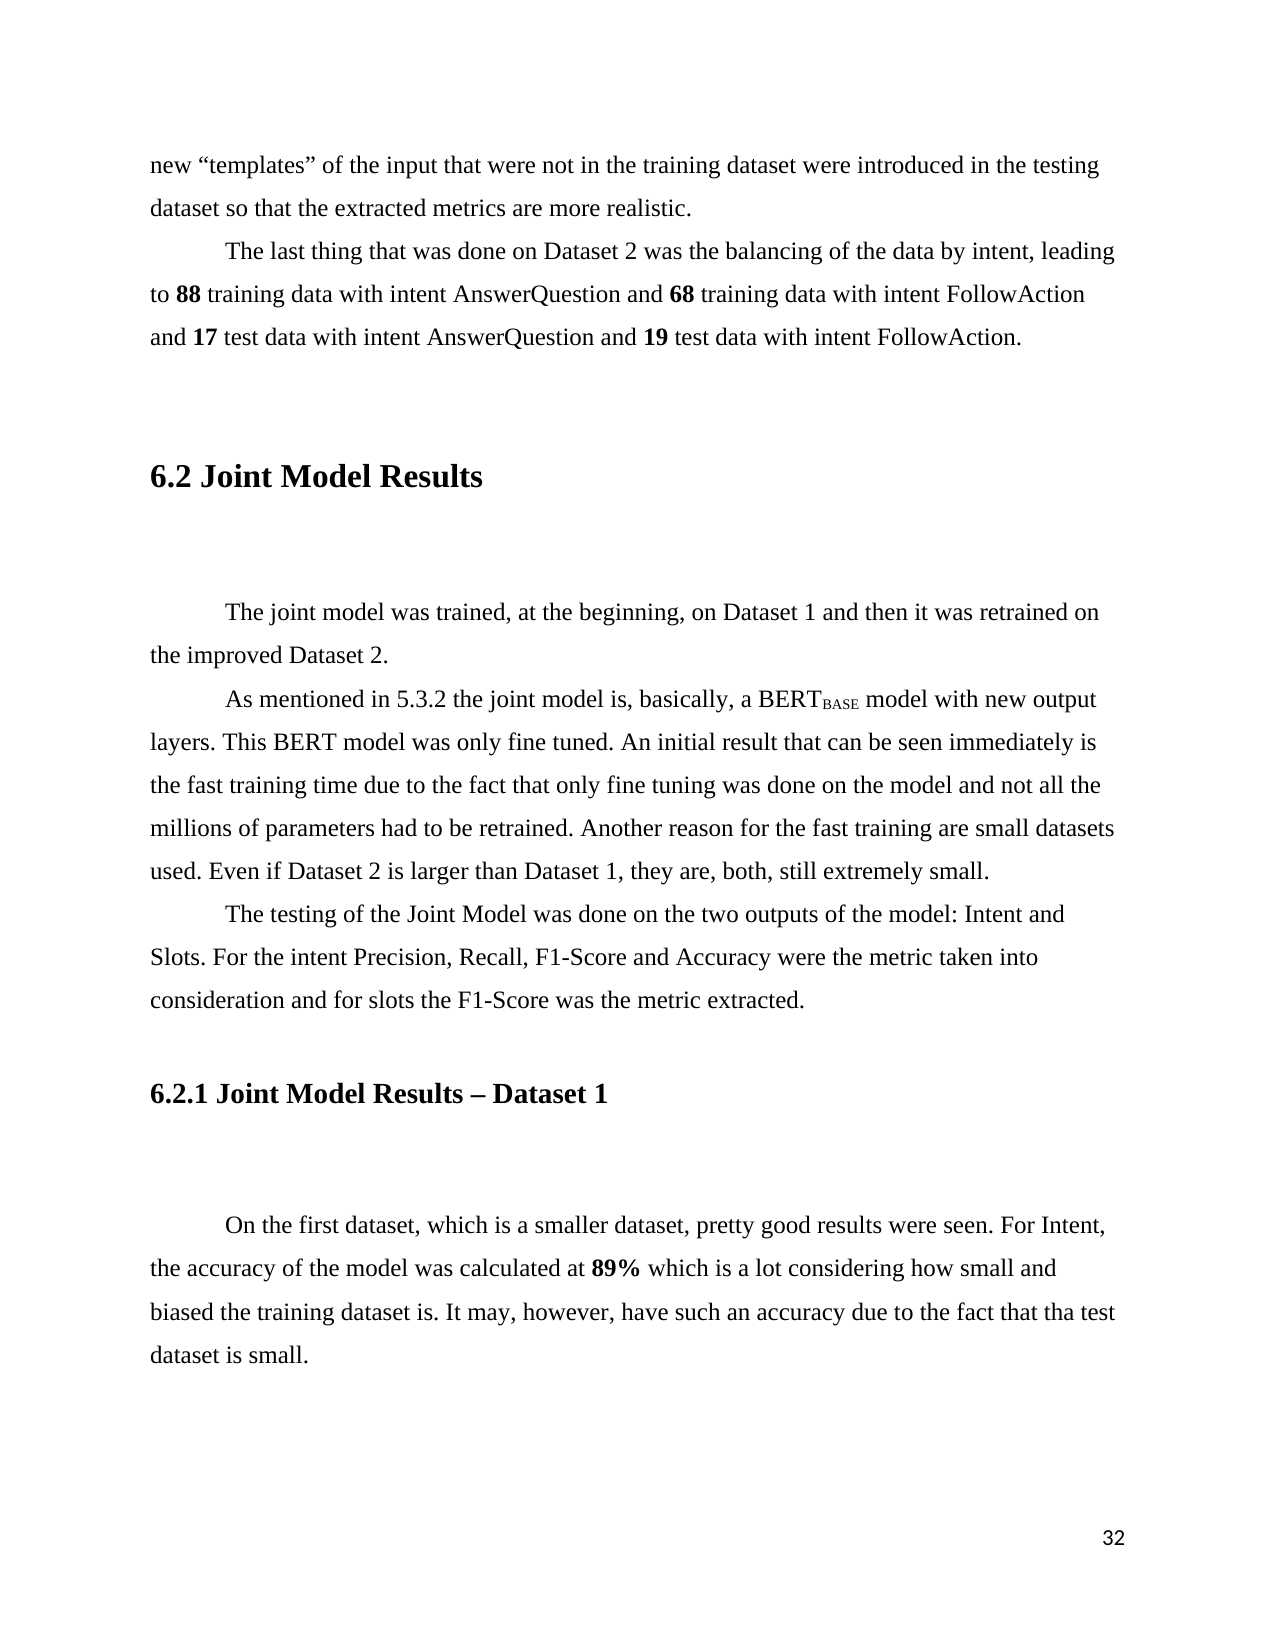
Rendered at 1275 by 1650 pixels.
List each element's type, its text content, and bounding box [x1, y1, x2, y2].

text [150, 150, 1125, 222]
text As mentioned in 5.3.2 the joint model is, basically, a BERTBASE model with new output layers. This BERT model was only fine tuned. An initial result that can be seen immediately is the fast training time due to the fact that only fine tuning was done on the model and not all the millions of parameters had to be retrained. Another reason for the fast training are small datasets used. Even if Dataset 2 is larger than Dataset 1, they are, both, still extremely small. [150, 684, 1125, 885]
text On the first dataset, which is a smaller dataset, pretty good results were seen. For Intent, the accuracy of the model was calculated at 89% which is a lot considering how small and biased the training dataset is. It may, however, have such an accuracy due to the fact that tha test dataset is small. [150, 1210, 1125, 1368]
text The joint model was trained, at the beginning, on Dataset 1 and then it was retrained on the improved Dataset 2. [150, 597, 1125, 669]
subtitle 6.2.1 Joint Model Results – Dataset 1 [150, 1076, 1125, 1109]
subtitle 6.2 Joint Model Results [150, 456, 1125, 494]
text The testing of the Joint Model was done on the two outputs of the model: Intent and Slots. For the intent Precision, Recall, F1-Score and Accuracy were the metric taken into consideration and for slots the F1-Score was the metric extracted. [150, 899, 1125, 1014]
text The last thing that was done on Dataset 2 was the balancing of the data by intent, leading to 88 training data with intent AnswerQuestion and 68 training data with intent FollowAction and 17 test data with intent AnswerQuestion and 19 test data with intent FollowAction. [150, 236, 1125, 351]
